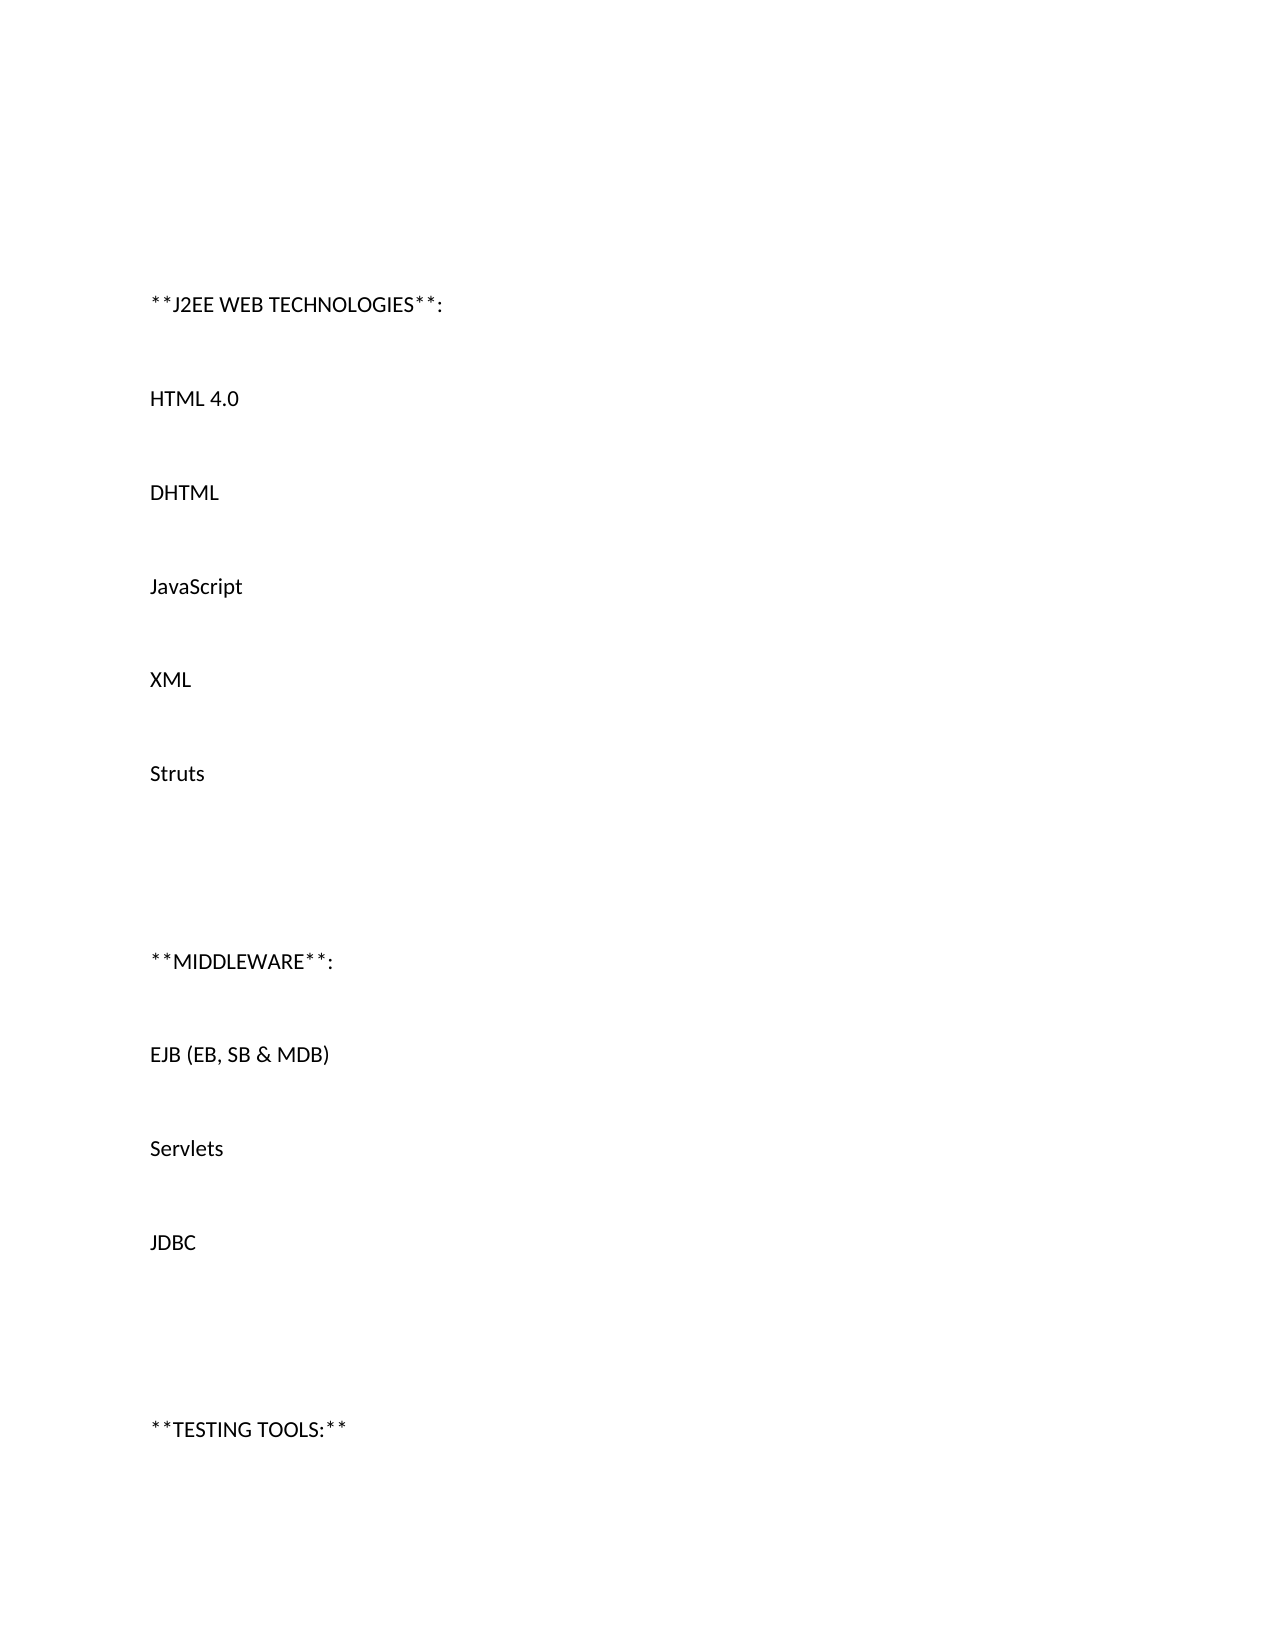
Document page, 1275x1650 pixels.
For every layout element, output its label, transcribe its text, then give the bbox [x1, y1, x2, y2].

text XML [150, 666, 1125, 694]
text Servlets [150, 1134, 1125, 1162]
text HTML 4.0 [150, 384, 1125, 412]
text **J2EE WEB TECHNOLOGIES**: [150, 291, 1125, 319]
text **TESTING TOOLS:** [150, 1416, 1125, 1444]
text JDBC [150, 1228, 1125, 1256]
text EJB (EB, SB & MDB) [150, 1041, 1125, 1069]
text JavaScript [150, 572, 1125, 600]
text Struts [150, 759, 1125, 787]
text **MIDDLEWARE**: [150, 947, 1125, 975]
text DHTML [150, 478, 1125, 506]
